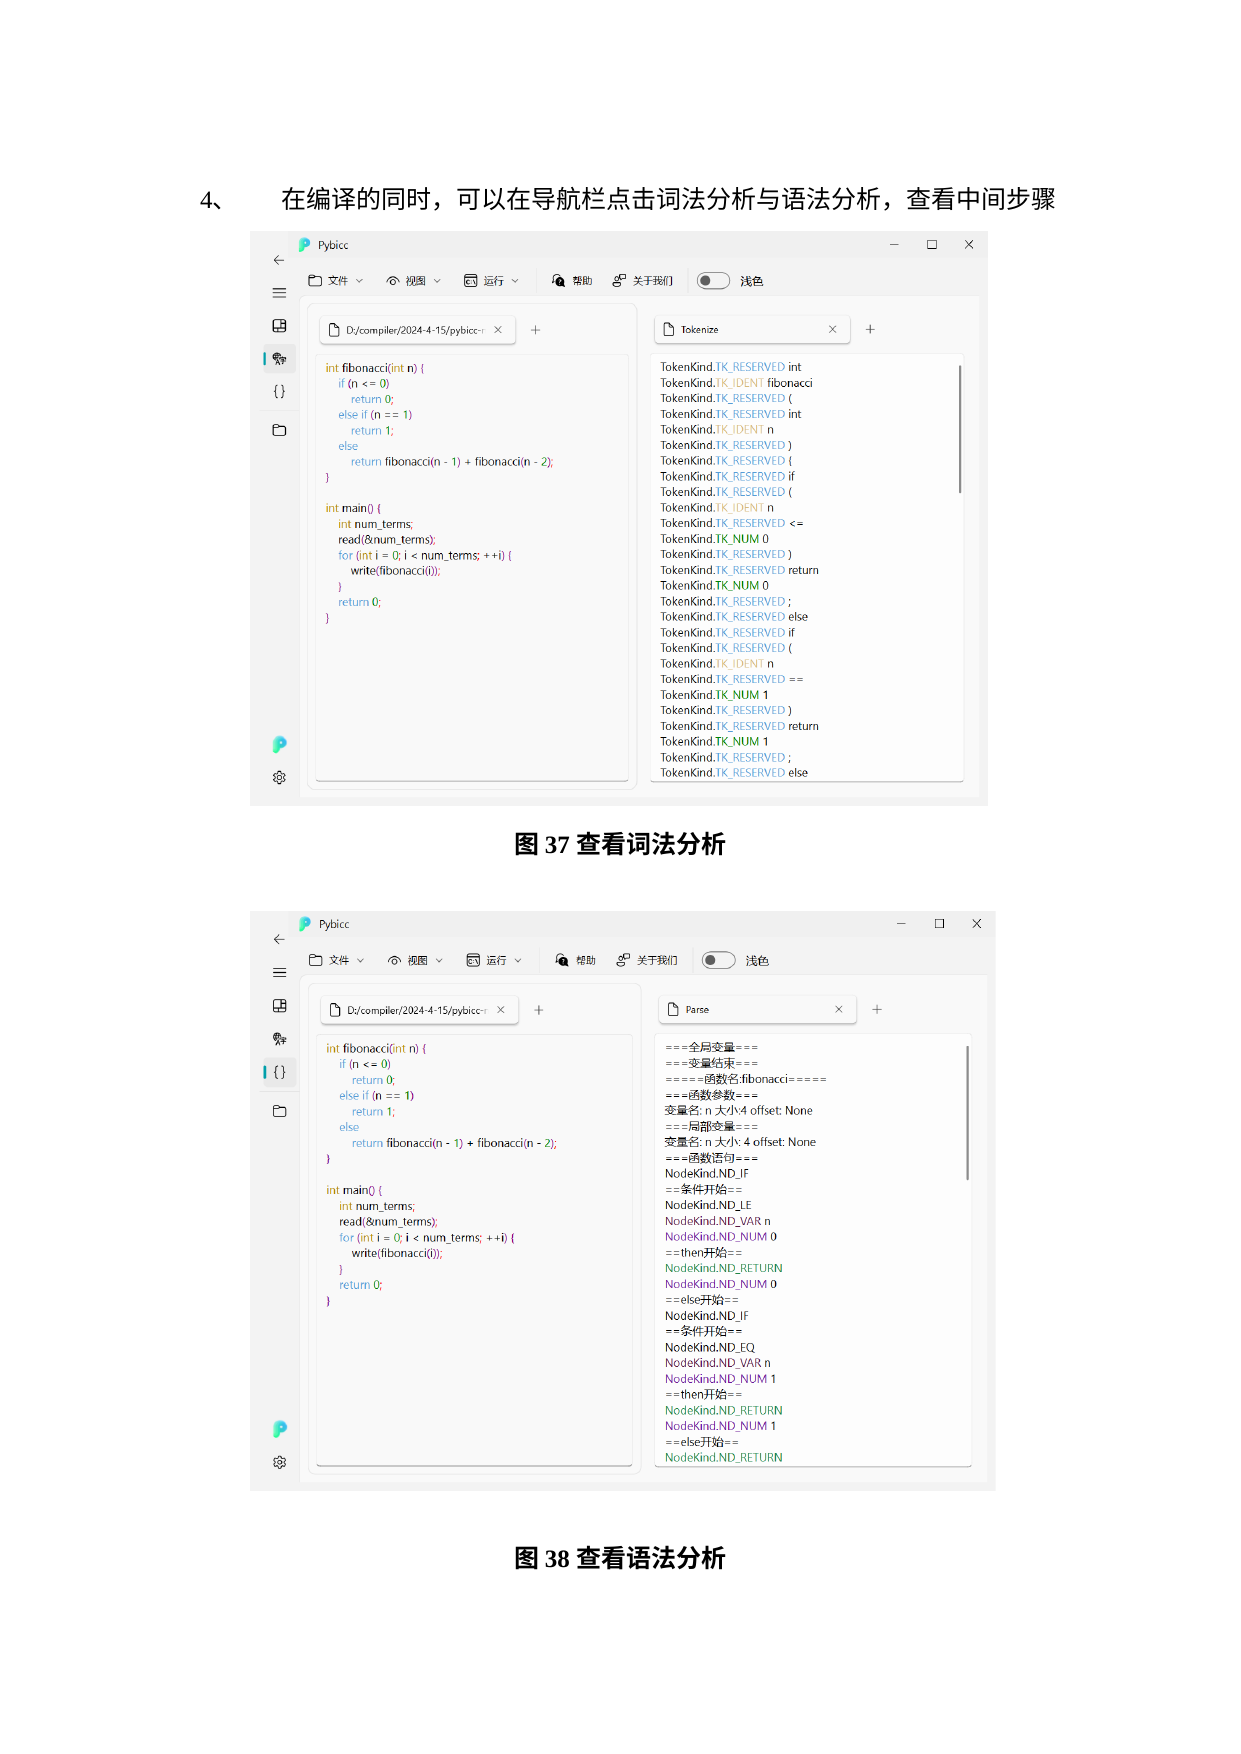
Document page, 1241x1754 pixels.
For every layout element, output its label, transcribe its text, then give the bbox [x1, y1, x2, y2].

text 图37 查看词法分析 [150, 809, 1090, 877]
picture [250, 231, 988, 806]
picture [250, 911, 996, 1491]
list 在编译的同时，可以在导航栏点击词法分析与语法分析，查看中间步骤 [200, 164, 1090, 232]
text 图38 查看语法分析 [150, 1522, 1090, 1590]
